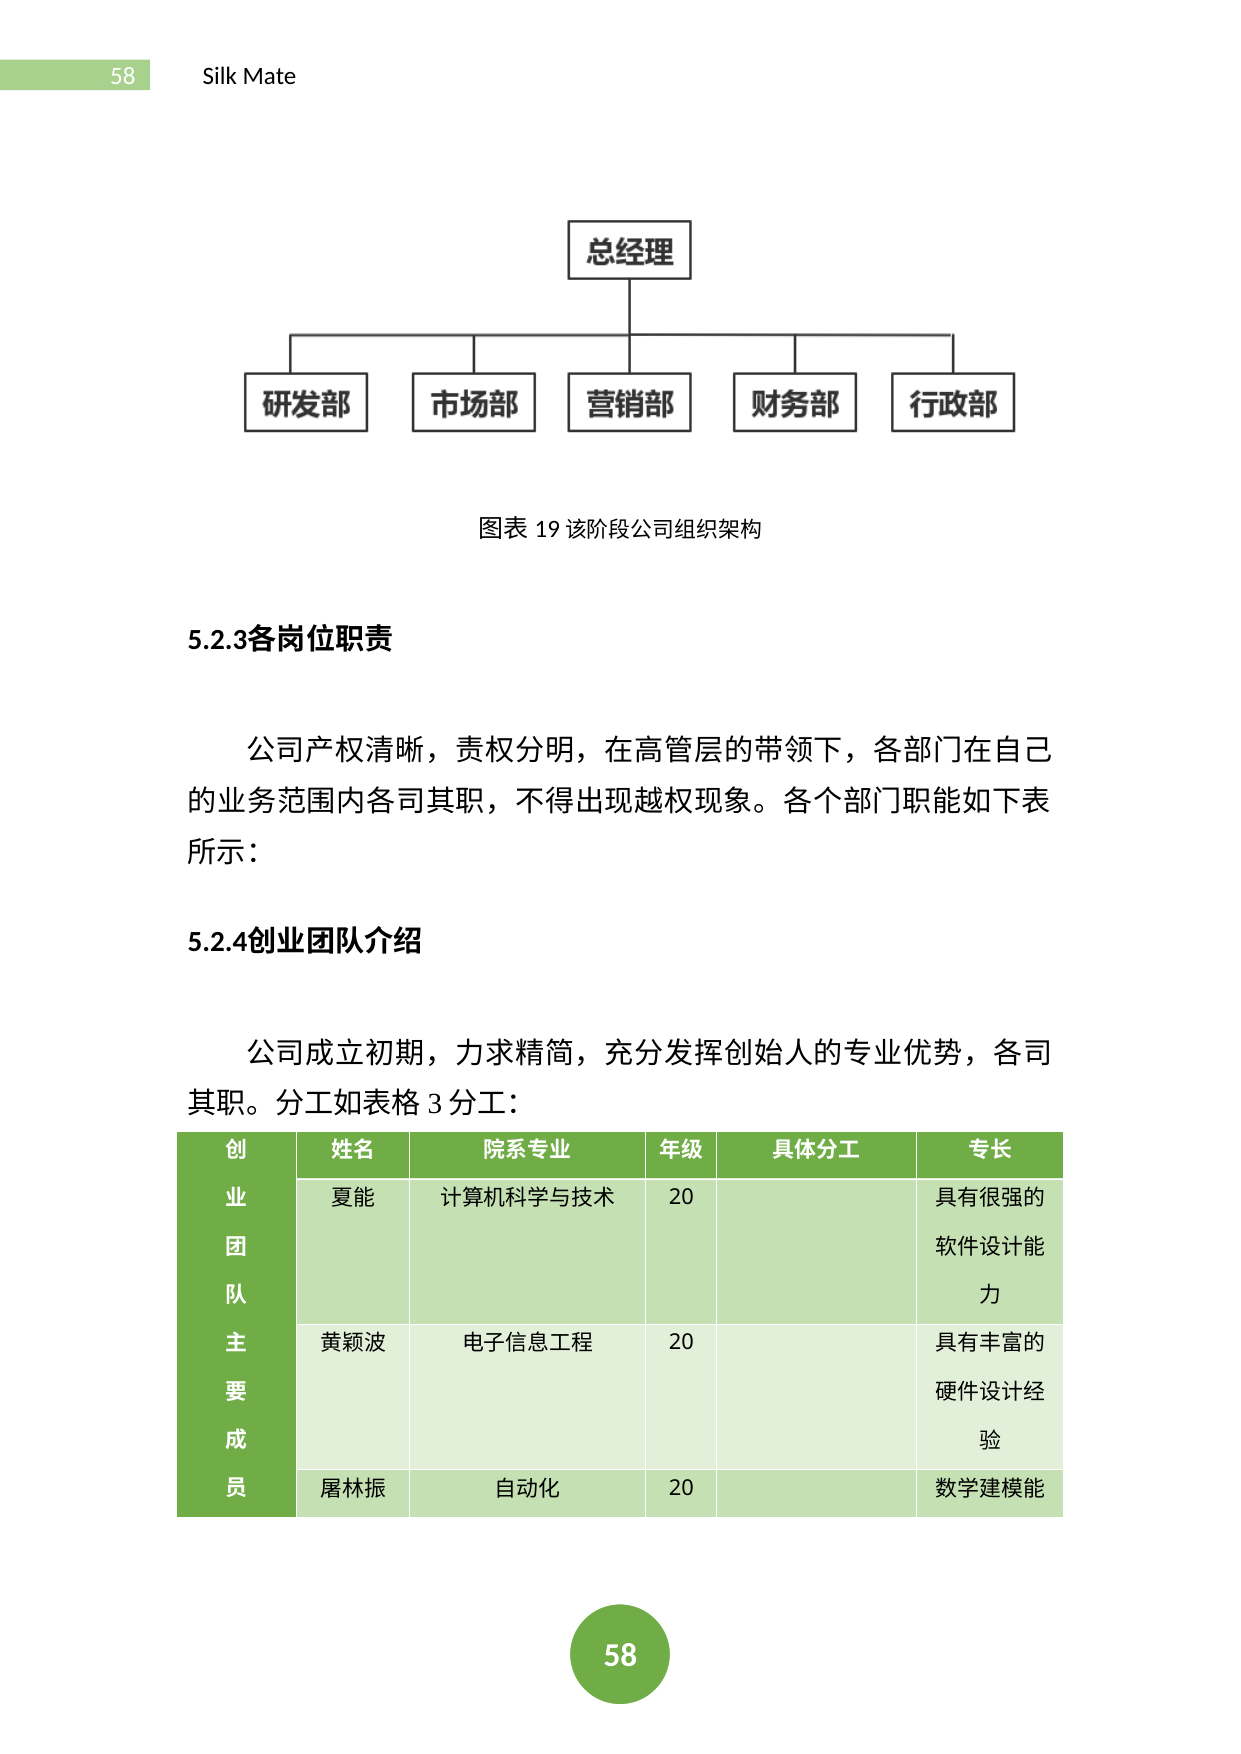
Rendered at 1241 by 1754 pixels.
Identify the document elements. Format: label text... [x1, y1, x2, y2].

table_cell 电子信息工程 [410, 1325, 645, 1469]
table_cell [717, 1470, 916, 1517]
subtitle 各岗位职责 [187, 604, 1053, 669]
table_header 具体分工 [717, 1132, 916, 1178]
table_cell 夏能 [297, 1180, 409, 1324]
table_cell 20 [646, 1325, 716, 1469]
table_cell 20 [646, 1180, 716, 1324]
table_header 创 业 团 队 主 要 成 员 [177, 1132, 296, 1517]
text 公司产权清晰，责权分明，在高管层的带领下，各部门在自己的业务范围内各司其职，不得出现越权现象。各个部门职能如下表所示： [187, 727, 1053, 871]
table_cell 屠林振 [297, 1470, 409, 1517]
table_header 年级 [646, 1132, 716, 1178]
text 图表 19该阶段公司组织架构 [187, 494, 1053, 559]
table_cell 具有丰富的硬件设计经验 [917, 1325, 1063, 1469]
table_cell 黄颖波 [297, 1325, 409, 1469]
table_cell 20 [646, 1470, 716, 1517]
table_cell 自动化 [410, 1470, 645, 1517]
table_header 姓名 [297, 1132, 409, 1178]
table_cell 数学建模能力较强 [917, 1470, 1063, 1517]
table_cell [717, 1325, 916, 1469]
table_header 院系专业 [410, 1132, 645, 1178]
table_header 专长 [917, 1132, 1063, 1178]
text 公司成立初期，力求精简，充分发挥创始人的专业优势，各司其职。分工如表格 3分工： [187, 1029, 1053, 1122]
subtitle 创业团队介绍 [187, 906, 1053, 971]
table_cell [717, 1180, 916, 1324]
table_cell 计算机科学与技术 [410, 1180, 645, 1324]
table_cell 具有很强的软件设计能力 [917, 1180, 1063, 1324]
picture [187, 163, 1053, 470]
